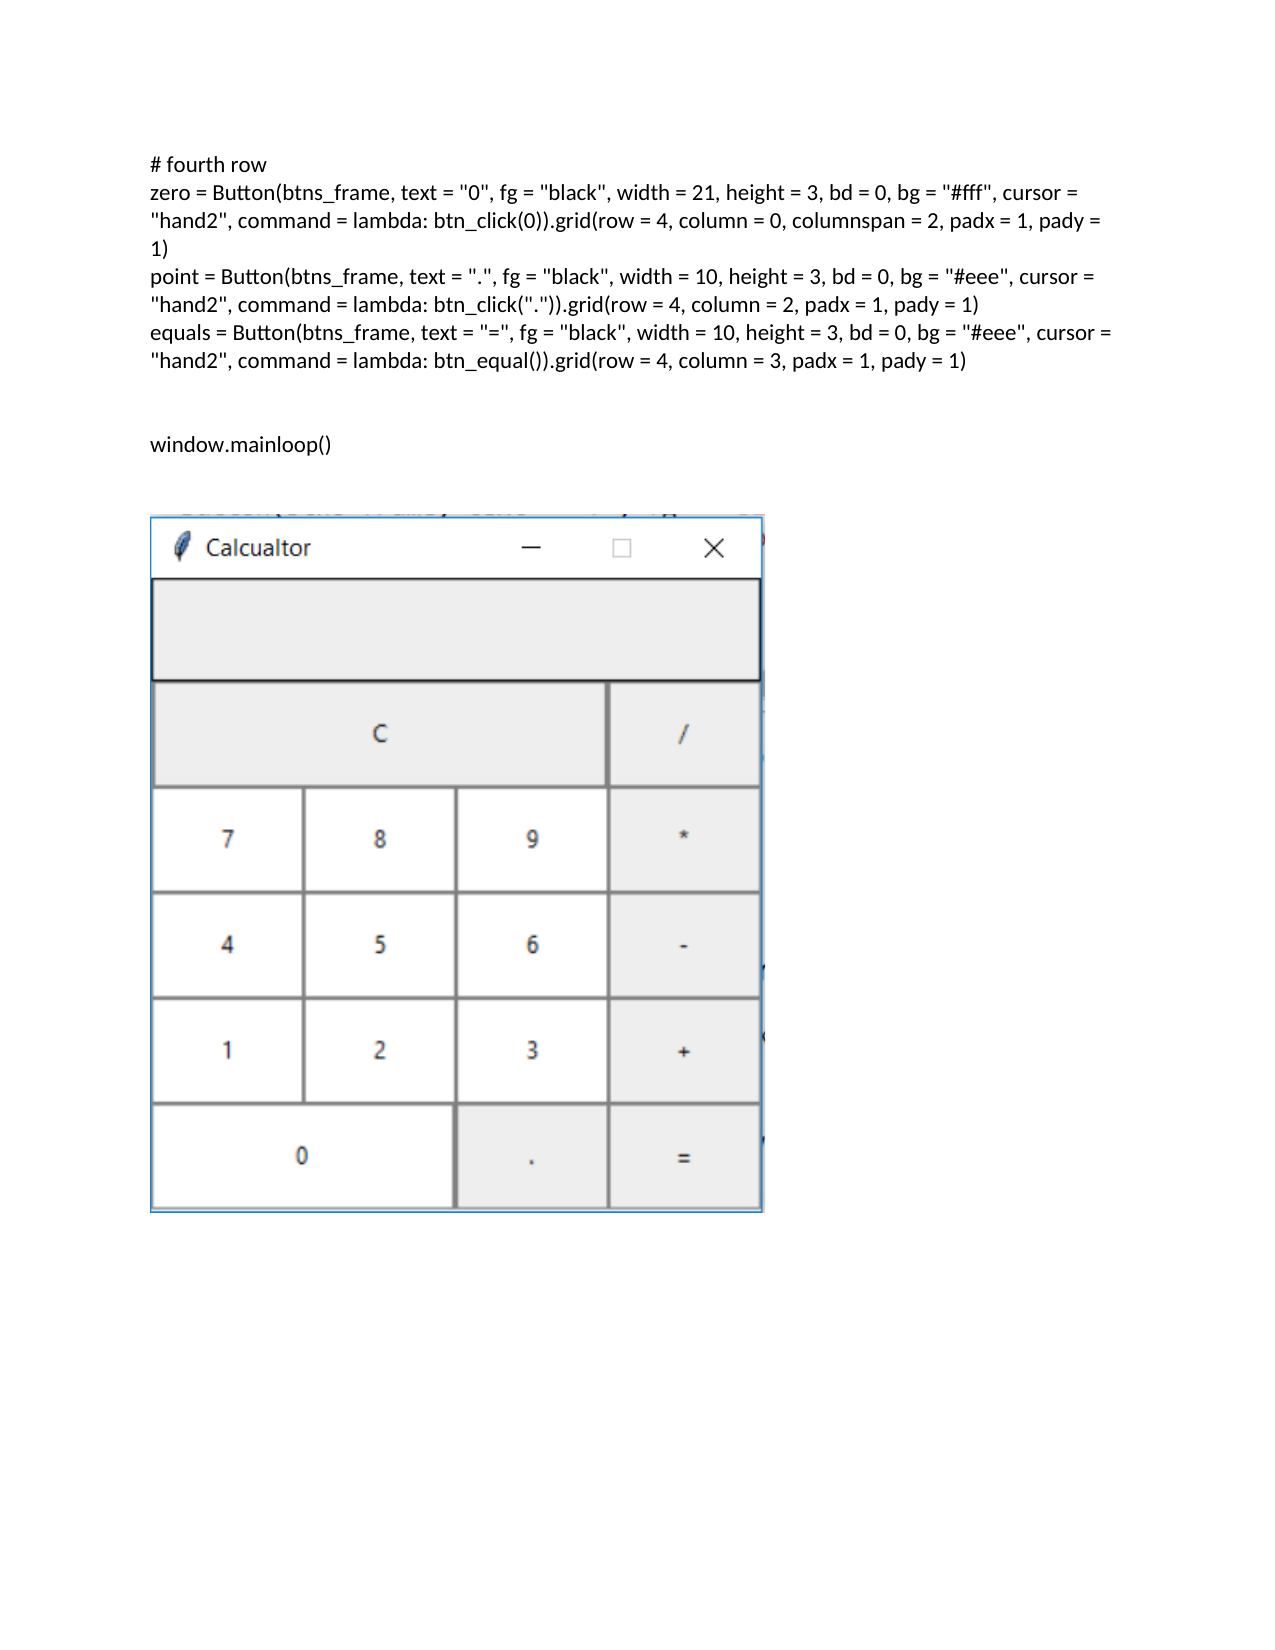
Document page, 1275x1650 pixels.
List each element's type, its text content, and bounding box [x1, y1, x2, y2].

text zero = Button(btns_frame, text = "0", fg = "black", width = 21, height = 3, bd = 0, bg = "#fff", cursor = "hand2", command = lambda: btn_click(0)).grid(row = 4, column = 0, columnspan = 2, padx = 1, pady = 1) [150, 178, 1125, 262]
text equals = Button(btns_frame, text = "=", fg = "black", width = 10, height = 3, bd = 0, bg = "#eee", cursor = "hand2", command = lambda: btn_equal()).grid(row = 4, column = 3, padx = 1, pady = 1) [150, 318, 1125, 374]
picture [150, 514, 766, 1213]
text window.mainloop() [150, 430, 1125, 458]
text point = Button(btns_frame, text = ".", fg = "black", width = 10, height = 3, bd = 0, bg = "#eee", cursor = "hand2", command = lambda: btn_click(".")).grid(row = 4, column = 2, padx = 1, pady = 1) [150, 262, 1125, 318]
text # fourth row [150, 150, 1125, 178]
